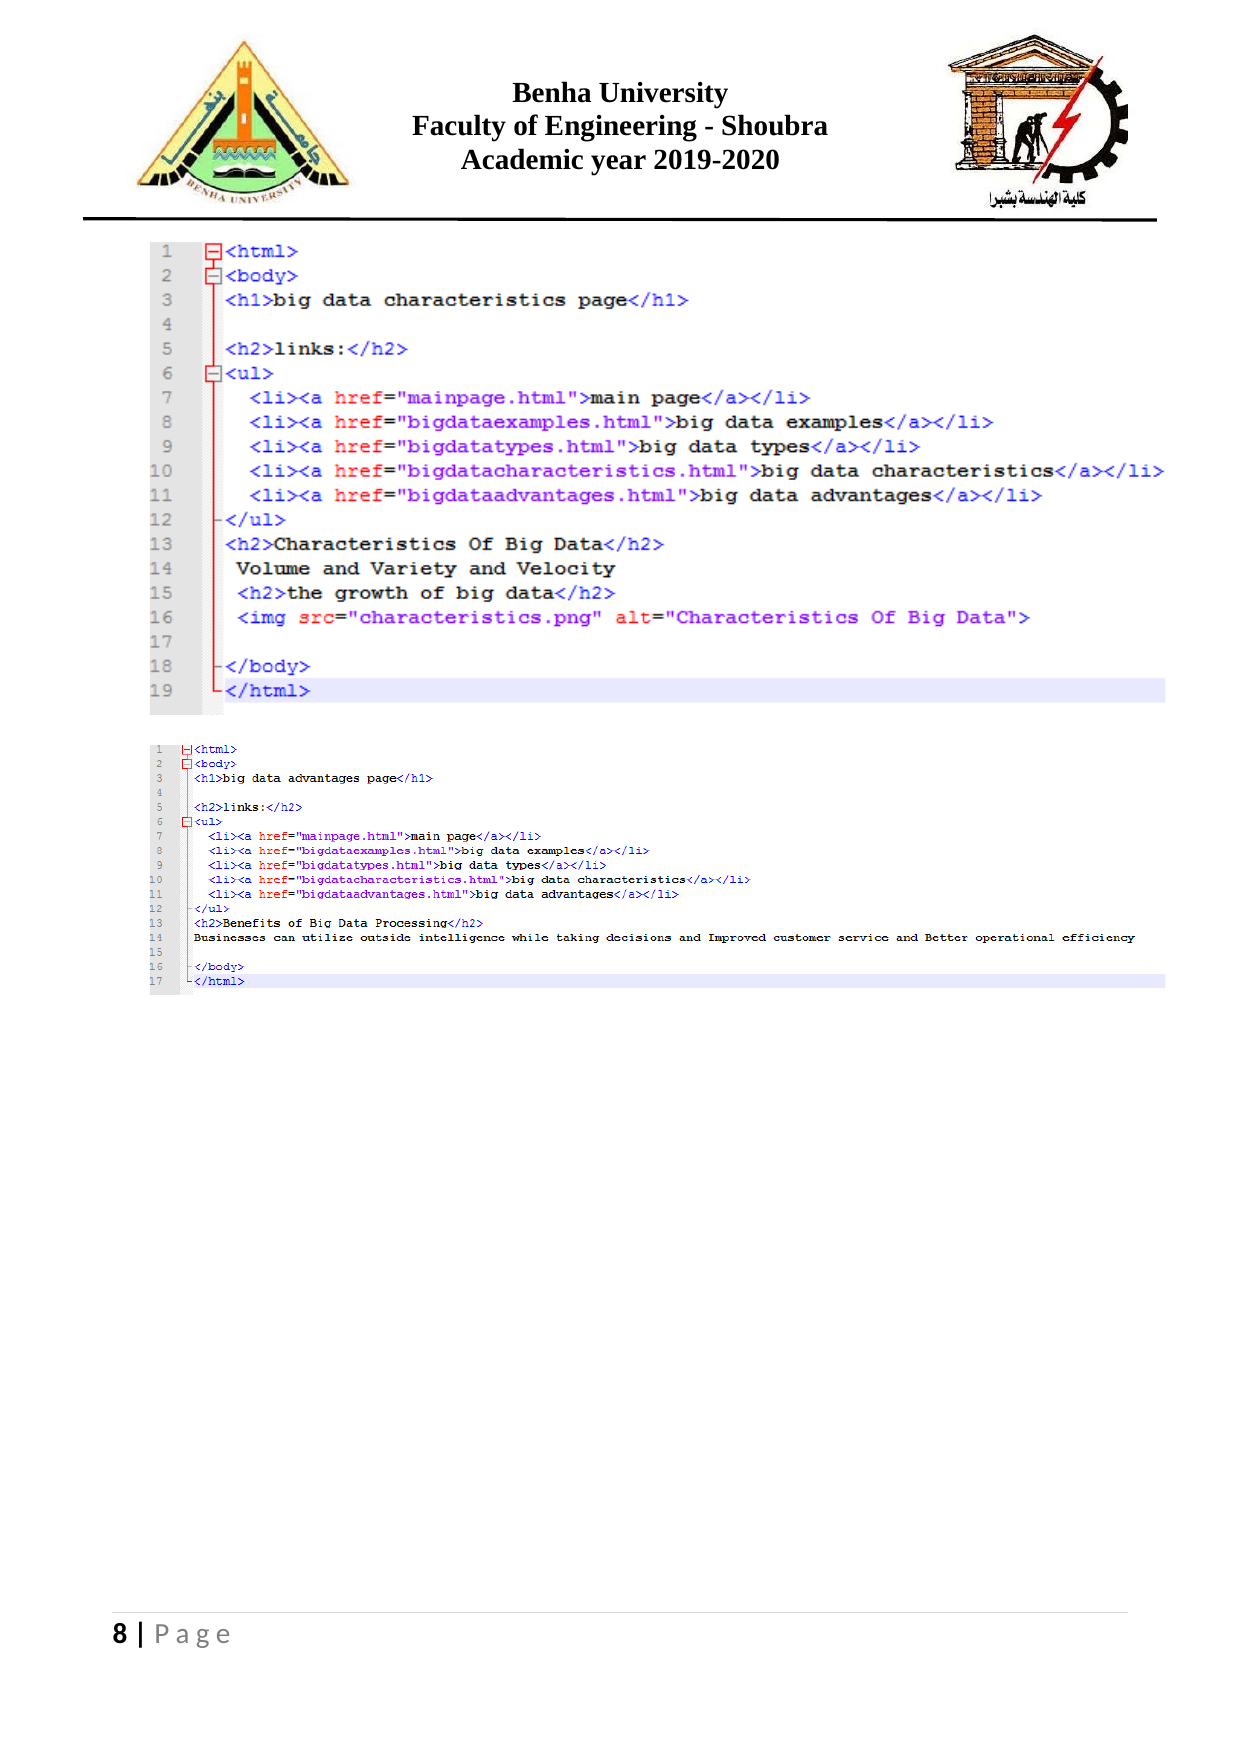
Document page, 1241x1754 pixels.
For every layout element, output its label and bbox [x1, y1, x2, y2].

picture [921, 28, 1128, 218]
picture [149, 745, 1166, 995]
picture [112, 10, 373, 204]
picture [149, 242, 1166, 715]
